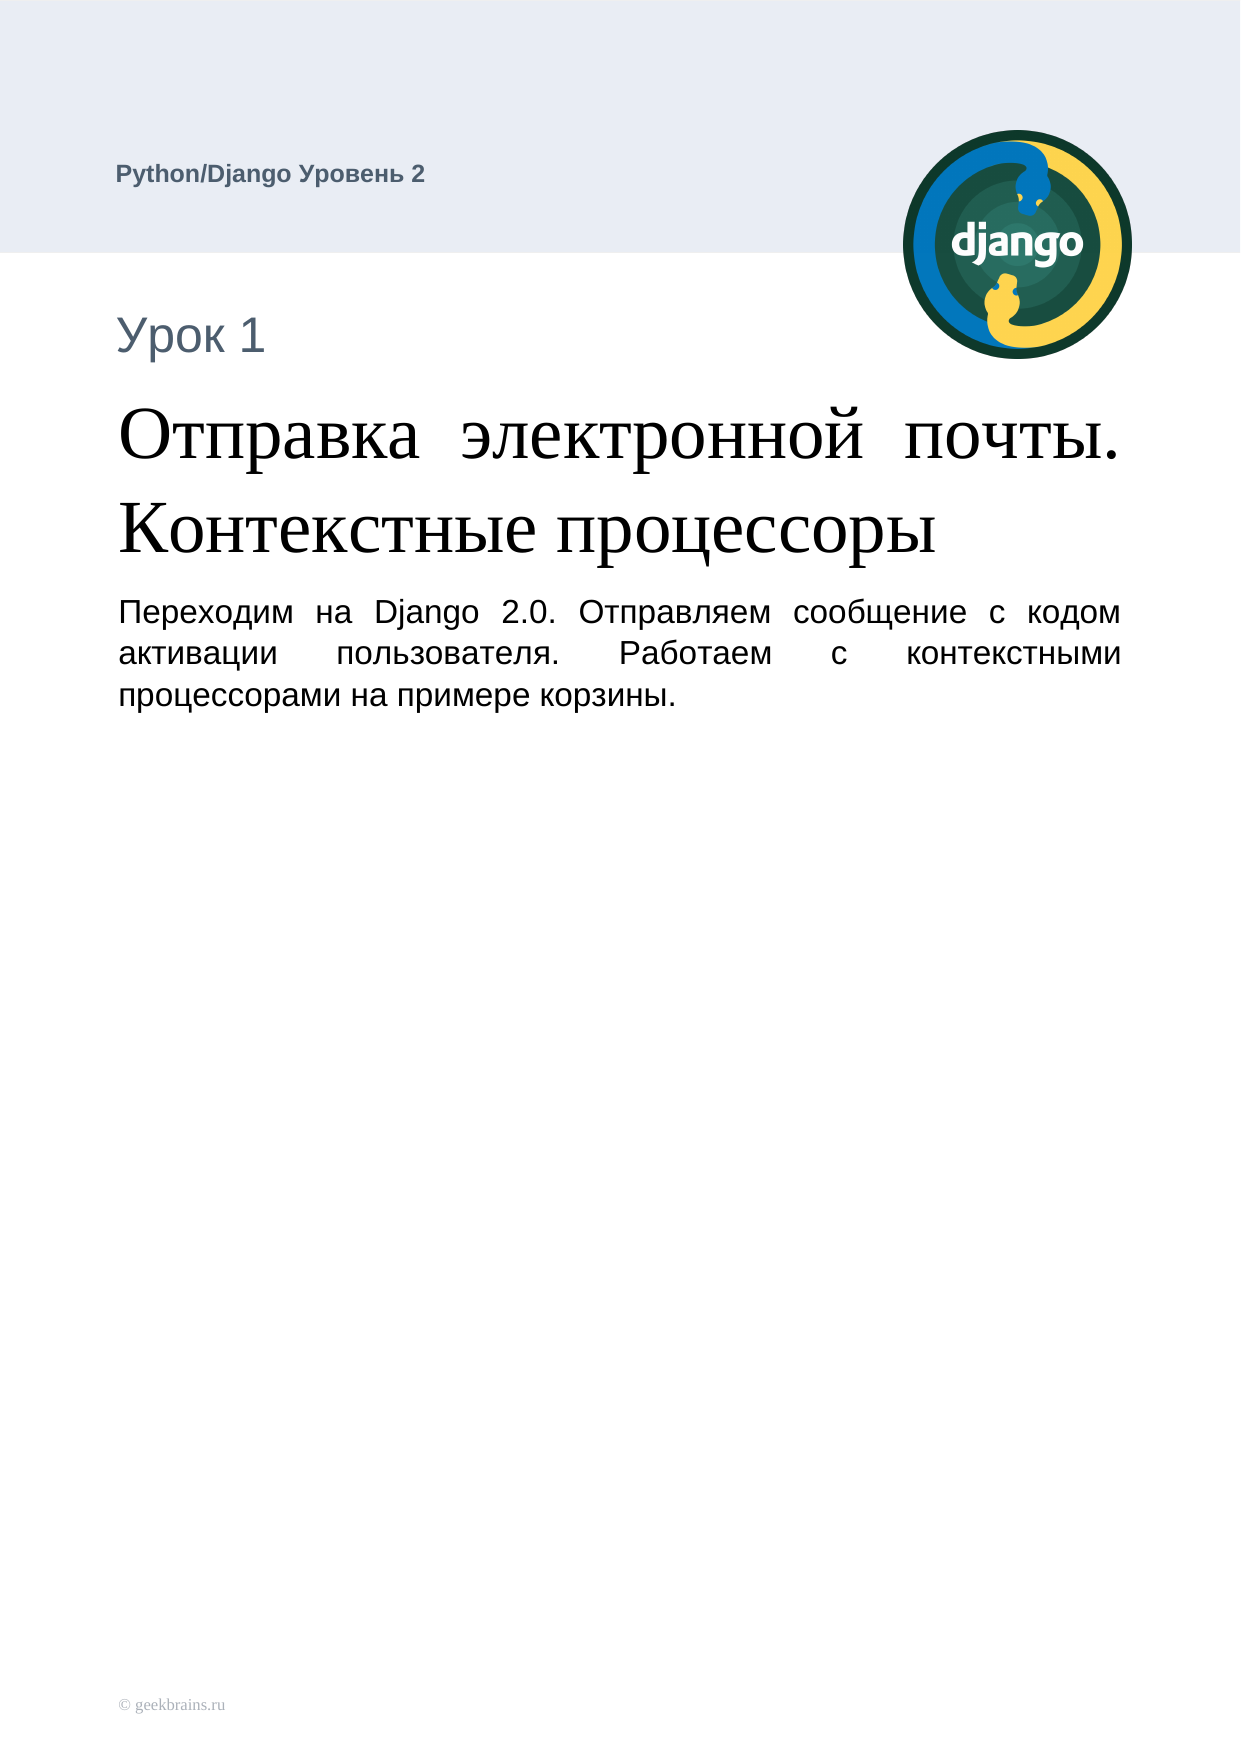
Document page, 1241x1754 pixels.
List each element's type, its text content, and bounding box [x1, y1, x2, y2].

title Отправка электронной почты. Контекстные процессоры [118, 118, 1122, 568]
subtitle Переходим на Django 2.0. Отправляем сообщение с кодом активации пользователя. Работаем с контекстными процессорами на примере корзины. [118, 592, 1122, 713]
picture [1122, 130, 1132, 359]
